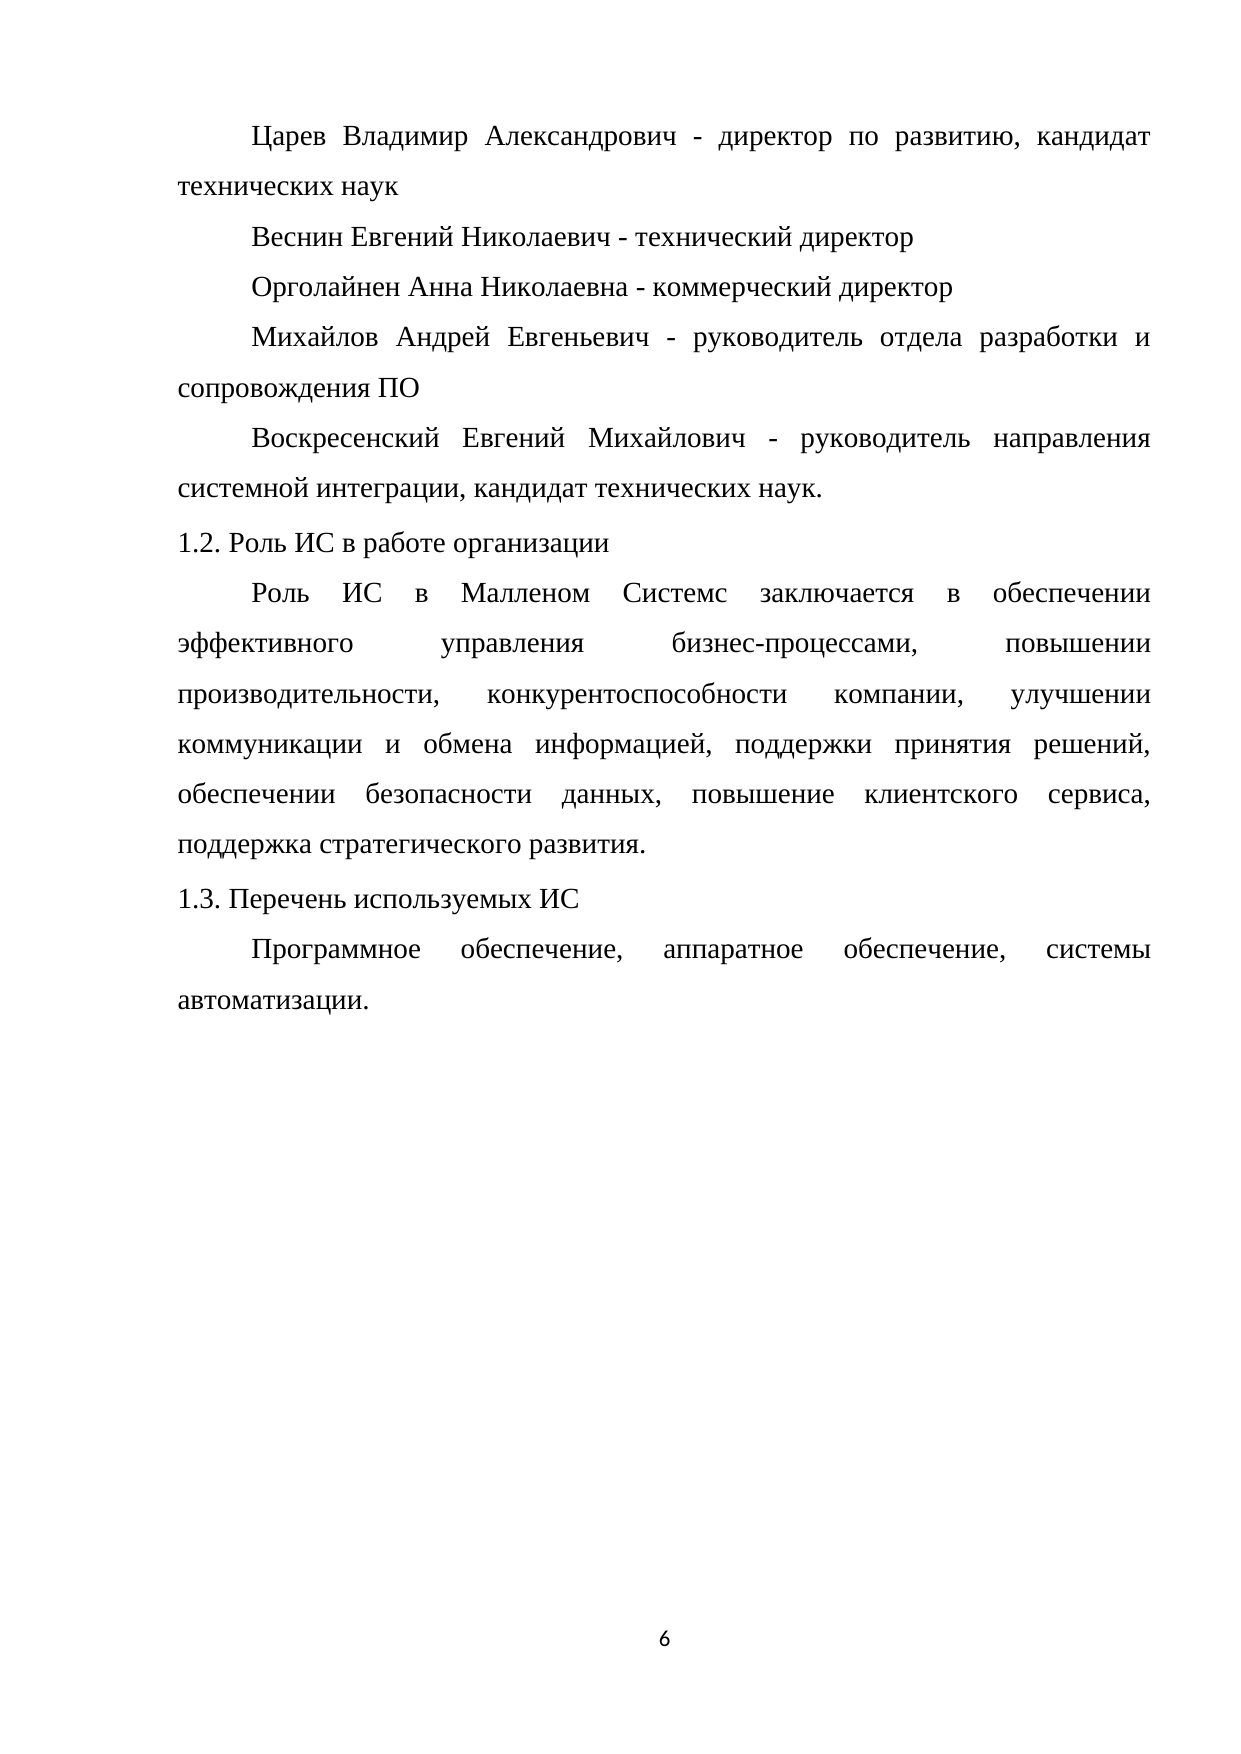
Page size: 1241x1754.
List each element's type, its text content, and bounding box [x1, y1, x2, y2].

text Воскресенский Евгений Михайлович - руководитель направления системной интеграции, кандидат технических наук. [177, 420, 1152, 504]
text Программное обеспечение, аппаратное обеспечение, системы автоматизации. [177, 931, 1152, 1015]
subtitle 1.2. Роль ИС в работе организации [177, 525, 1152, 558]
text Орголайнен Анна Николаевна - коммерческий директор [177, 269, 1152, 303]
text Михайлов Андрей Евгеньевич - руководитель отдела разработки и сопровождения ПО [177, 319, 1152, 403]
text Веснин Евгений Николаевич - технический директор [177, 219, 1152, 252]
text Роль ИС в Малленом Системс заключается в обеспечении эффективного управления бизнес-процессами, повышении производительности, конкурентоспособности компании, улучшении коммуникации и обмена информацией, поддержки принятия решений, обеспечении безопасности данных, повышение клиентского сервиса, поддержка стратегического развития. [177, 575, 1152, 860]
subtitle 1.3. Перечень используемых ИС [177, 881, 1152, 915]
text Царев Владимир Александрович - директор по развитию, кандидат технических наук [177, 118, 1152, 202]
